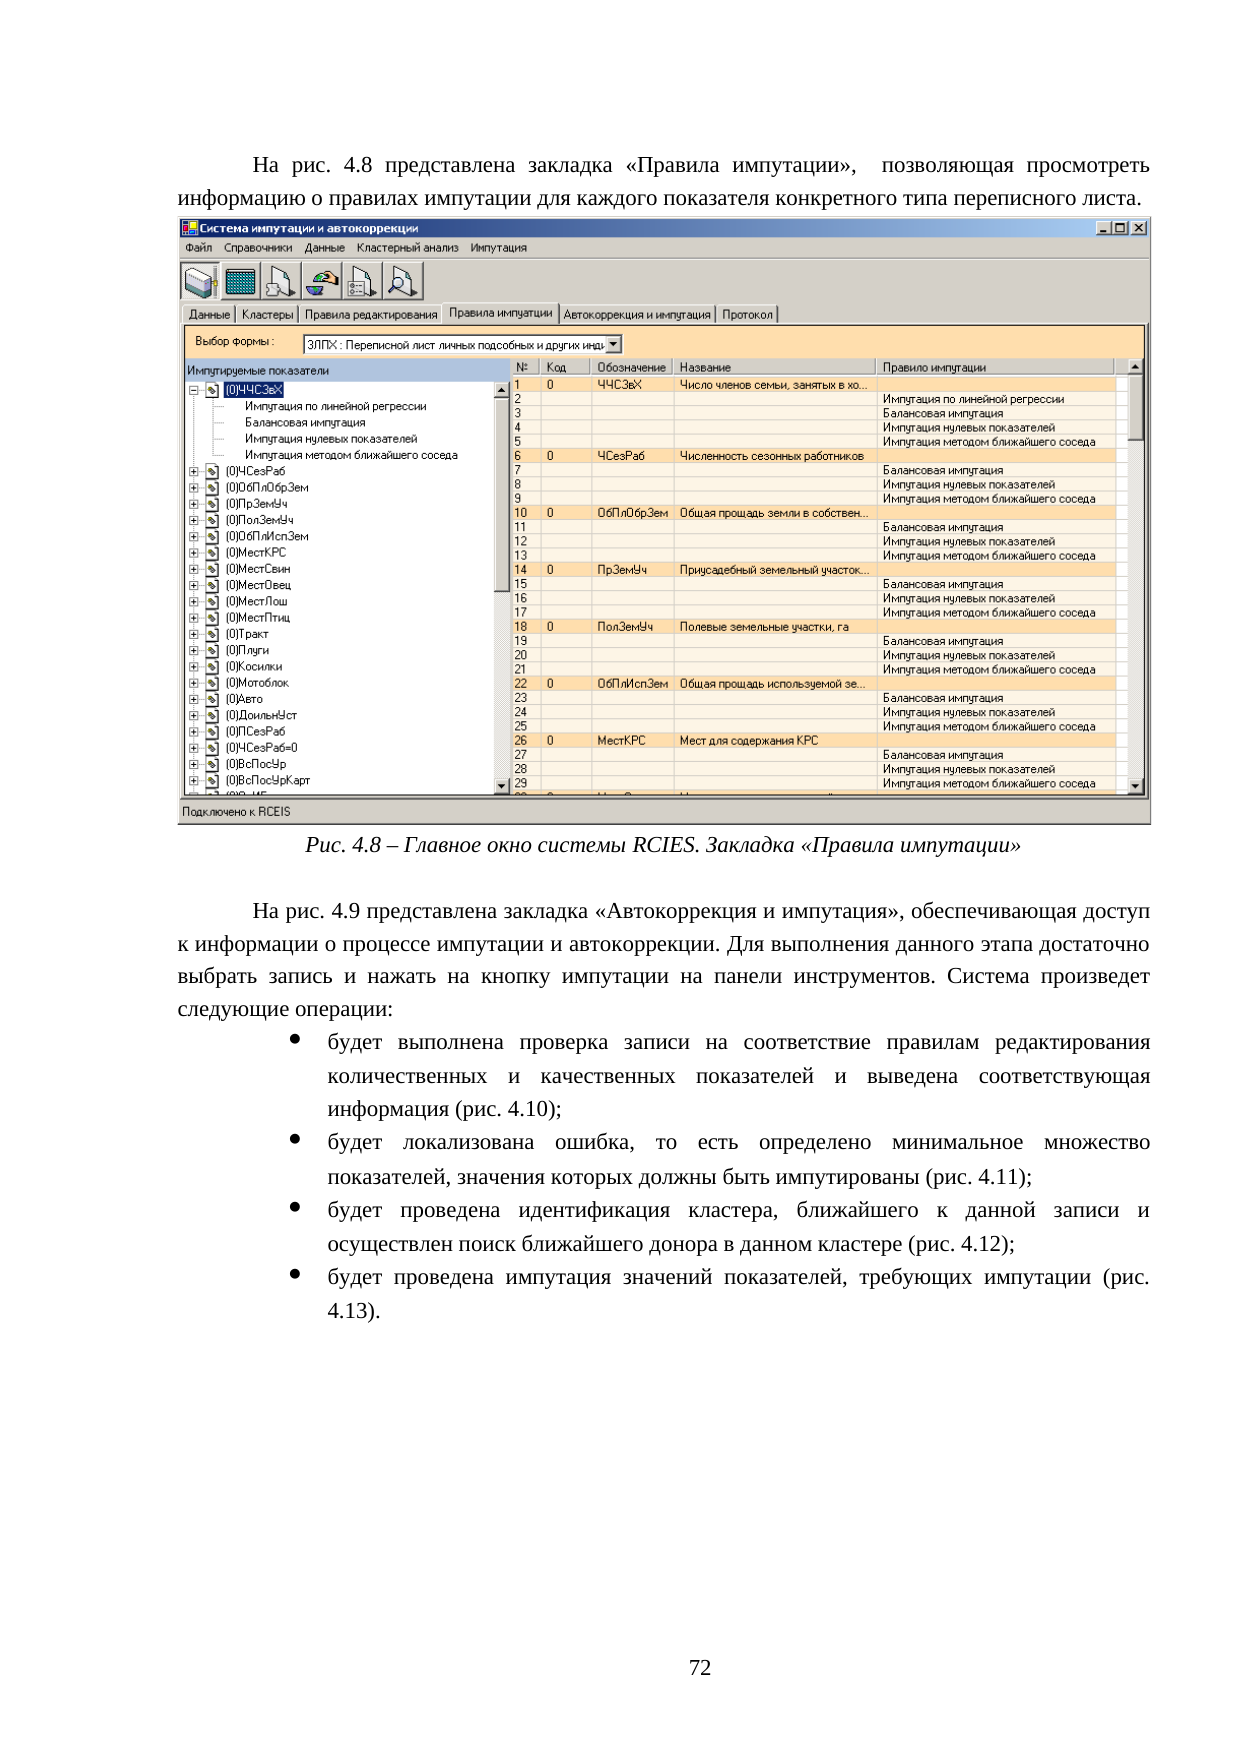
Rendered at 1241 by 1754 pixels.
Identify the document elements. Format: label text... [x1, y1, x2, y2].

picture [177, 216, 1152, 825]
list будет проведена идентификация кластера, ближайшего к данной записи и осуществлен поиск ближайшего донора в данном кластере (рис. 4.12); [290, 1196, 1152, 1256]
text Рис. 4.8 – Главное окно системы RCIES. Закладка «Правила импутации» [177, 831, 1152, 857]
list будет локализована ошибка, то есть определено минимальное множество показателей, значения которых должны быть импутированы (рис. 4.11); [290, 1128, 1152, 1189]
list будет проведена импутация значений показателей, требующих импутации (рис. 4.13). [290, 1263, 1152, 1323]
text На рис. 4.9 представлена закладка «Автокоррекция и импутация», обеспечивающая доступ к информации о процессе импутации и автокоррекции. Для выполнения данного этапа достаточно выбрать запись и нажать на кнопку импутации на панели инструментов. Система произведет следующие операции: [177, 897, 1152, 1022]
list будет выполнена проверка записи на соответствие правилам редактирования количественных и качественных показателей и выведена соответствующая информация (рис. 4.10); [290, 1028, 1152, 1122]
text На рис. 4.8 представлена закладка «Правила импутации», позволяющая просмотреть информацию о правилах импутации для каждого показателя конкретного типа переписного листа. [177, 151, 1152, 210]
